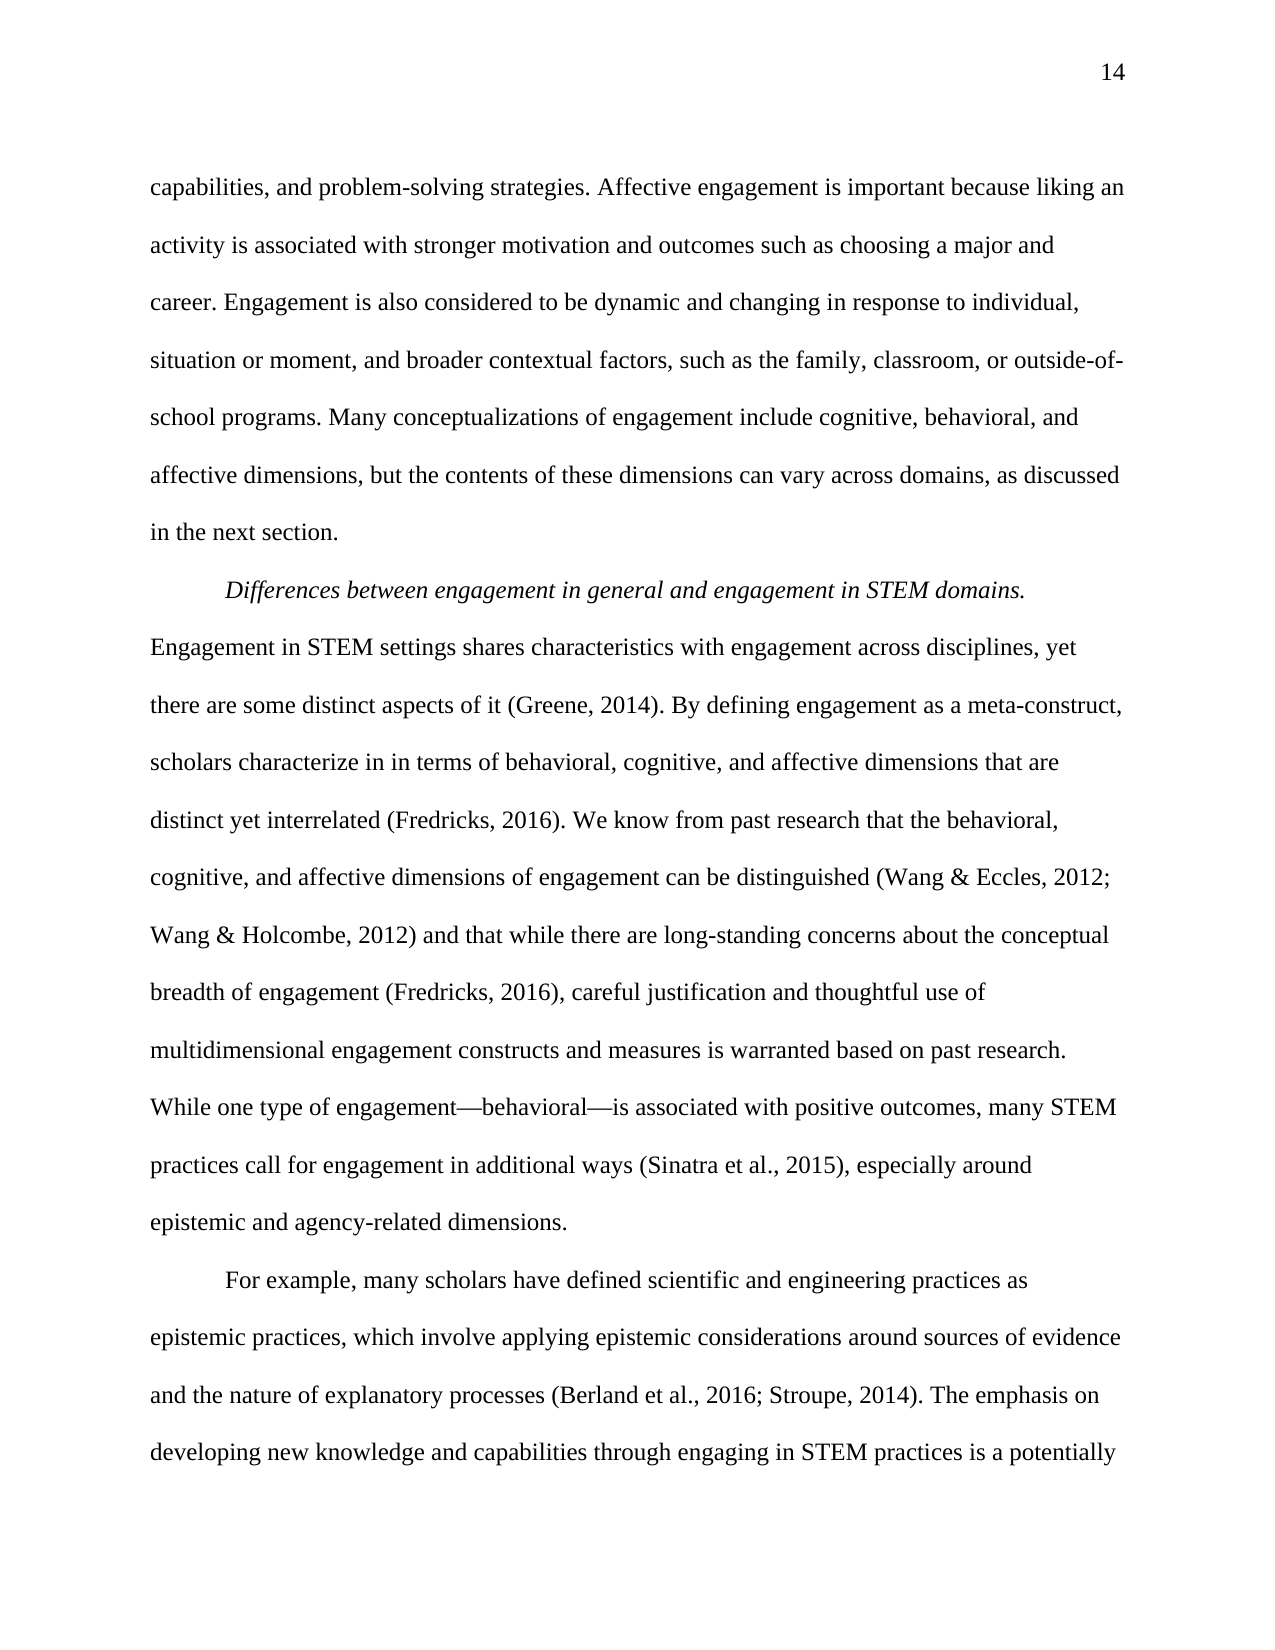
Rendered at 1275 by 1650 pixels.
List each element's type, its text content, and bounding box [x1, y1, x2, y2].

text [150, 1265, 1125, 1466]
text Differences between engagement in general and engagement in STEM domains. Engagement in STEM settings shares characteristics with engagement across disciplines, yet there are some distinct aspects of it (Greene, 2014). By defining engagement as a meta-construct, scholars characterize in in terms of behavioral, cognitive, and affective dimensions that are distinct yet interrelated (Fredricks, 2016). We know from past research that the behavioral, cognitive, and affective dimensions of engagement can be distinguished (Wang & Eccles, 2012; Wang & Holcombe, 2012) and that while there are long-standing concerns about the conceptual breadth of engagement (Fredricks, 2016), careful justification and thoughtful use of multidimensional engagement constructs and measures is warranted based on past research. While one type of engagement—behavioral—is associated with positive outcomes, many STEM practices call for engagement in additional ways (Sinatra et al., 2015), especially around epistemic and agency-related dimensions. [150, 575, 1125, 1236]
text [150, 172, 1125, 546]
